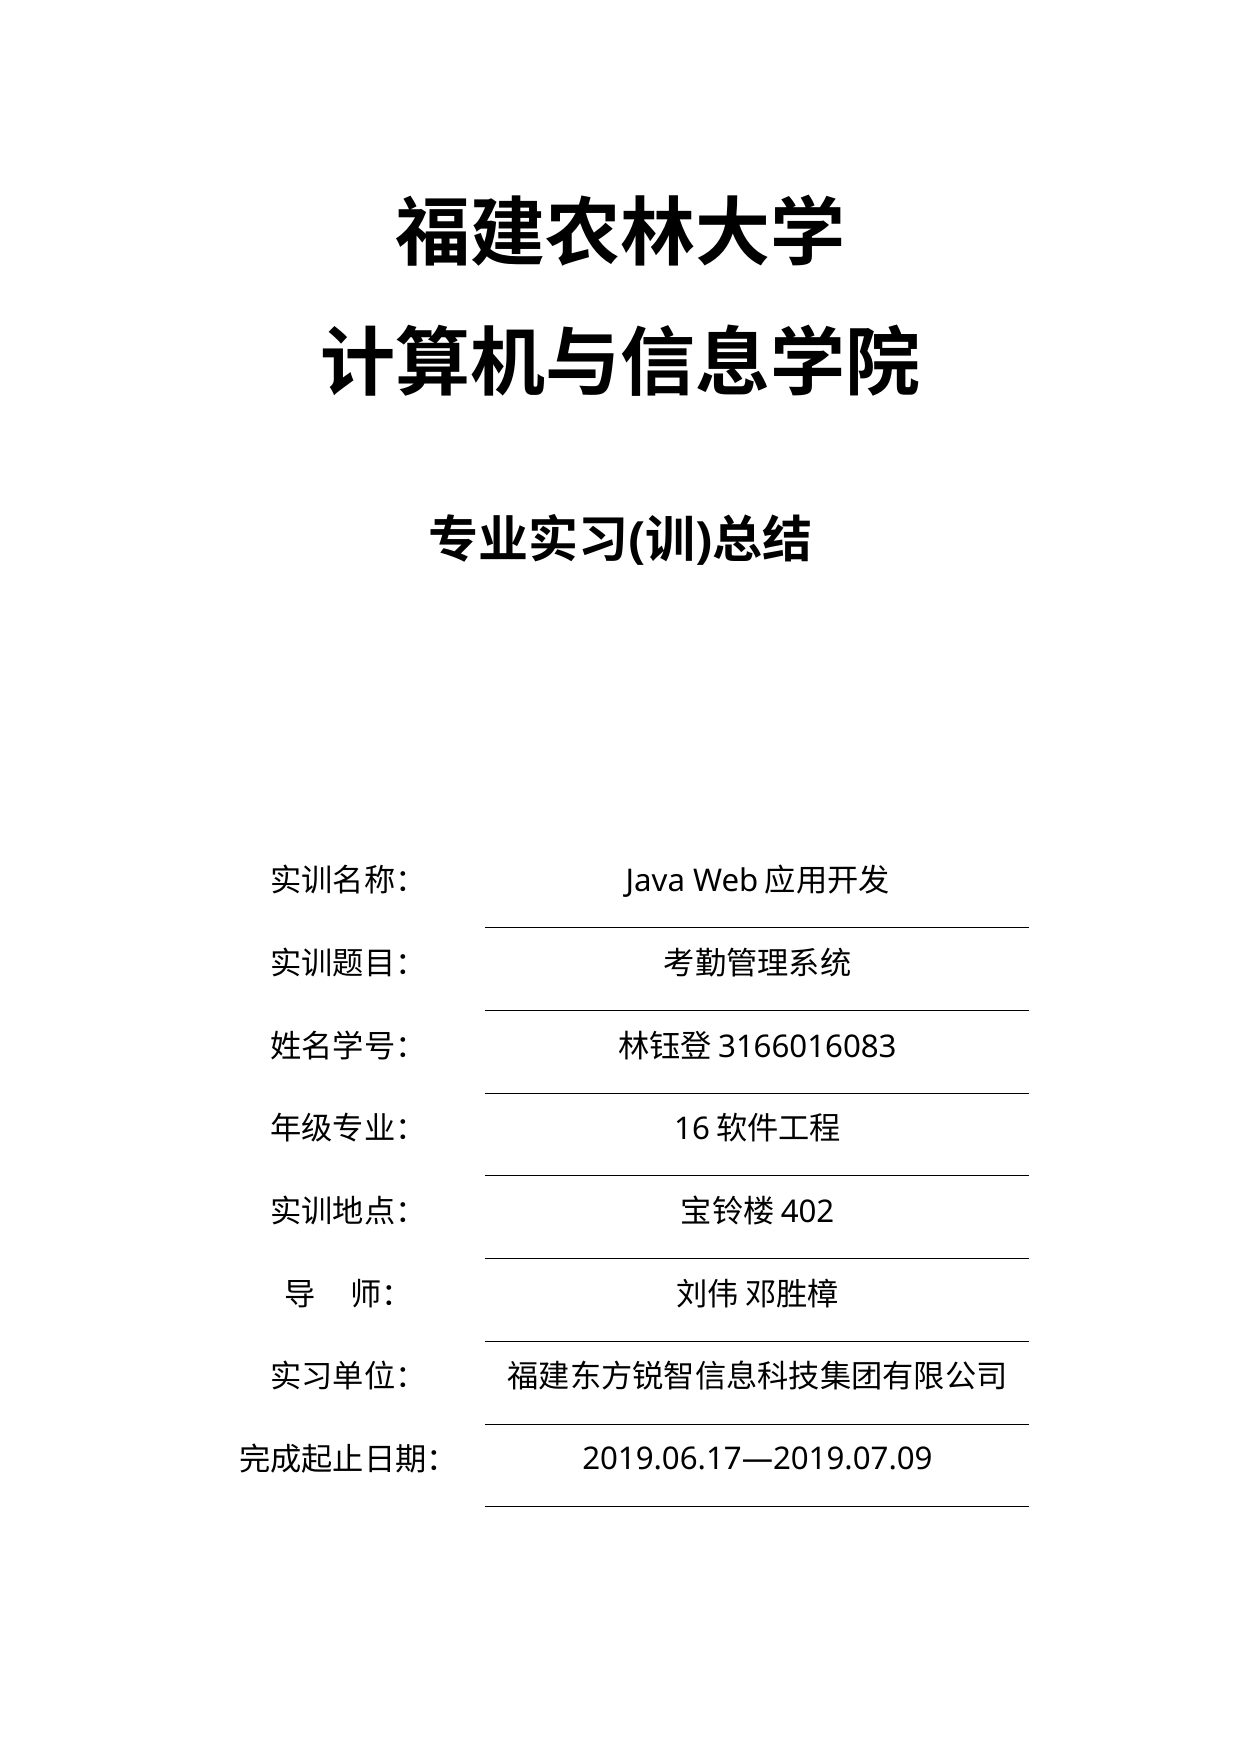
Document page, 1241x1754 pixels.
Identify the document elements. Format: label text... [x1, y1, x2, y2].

table_cell 年级专业： [211, 1093, 485, 1175]
text 福建农林大学 [187, 162, 1053, 292]
text 计算机与信息学院 [187, 292, 1053, 422]
table_cell 实训题目： [211, 927, 485, 1010]
table_cell 考勤管理系统 [485, 928, 1029, 1010]
table_cell 姓名学号： [211, 1010, 485, 1093]
table_cell 刘伟 邓胜樟 [485, 1259, 1029, 1341]
table_cell 福建东方锐智信息科技集团有限公司 [485, 1342, 1029, 1423]
table_cell 实训地点： [211, 1175, 485, 1258]
text 专业实习(训)总结 [187, 487, 1053, 584]
table_cell 林钰登3166016083 [485, 1011, 1029, 1093]
table_cell 16软件工程 [485, 1094, 1029, 1175]
table_cell 2019.06.17—2019.07.09 [485, 1425, 1029, 1506]
table_cell 导 师： [211, 1258, 485, 1341]
table_cell 实习单位： [211, 1341, 485, 1423]
table_header Java Web应用开发 [485, 846, 1029, 927]
table_cell 完成起止日期： [211, 1424, 485, 1506]
table_header 实训名称： [211, 846, 485, 927]
table_cell 宝铃楼402 [485, 1176, 1029, 1258]
